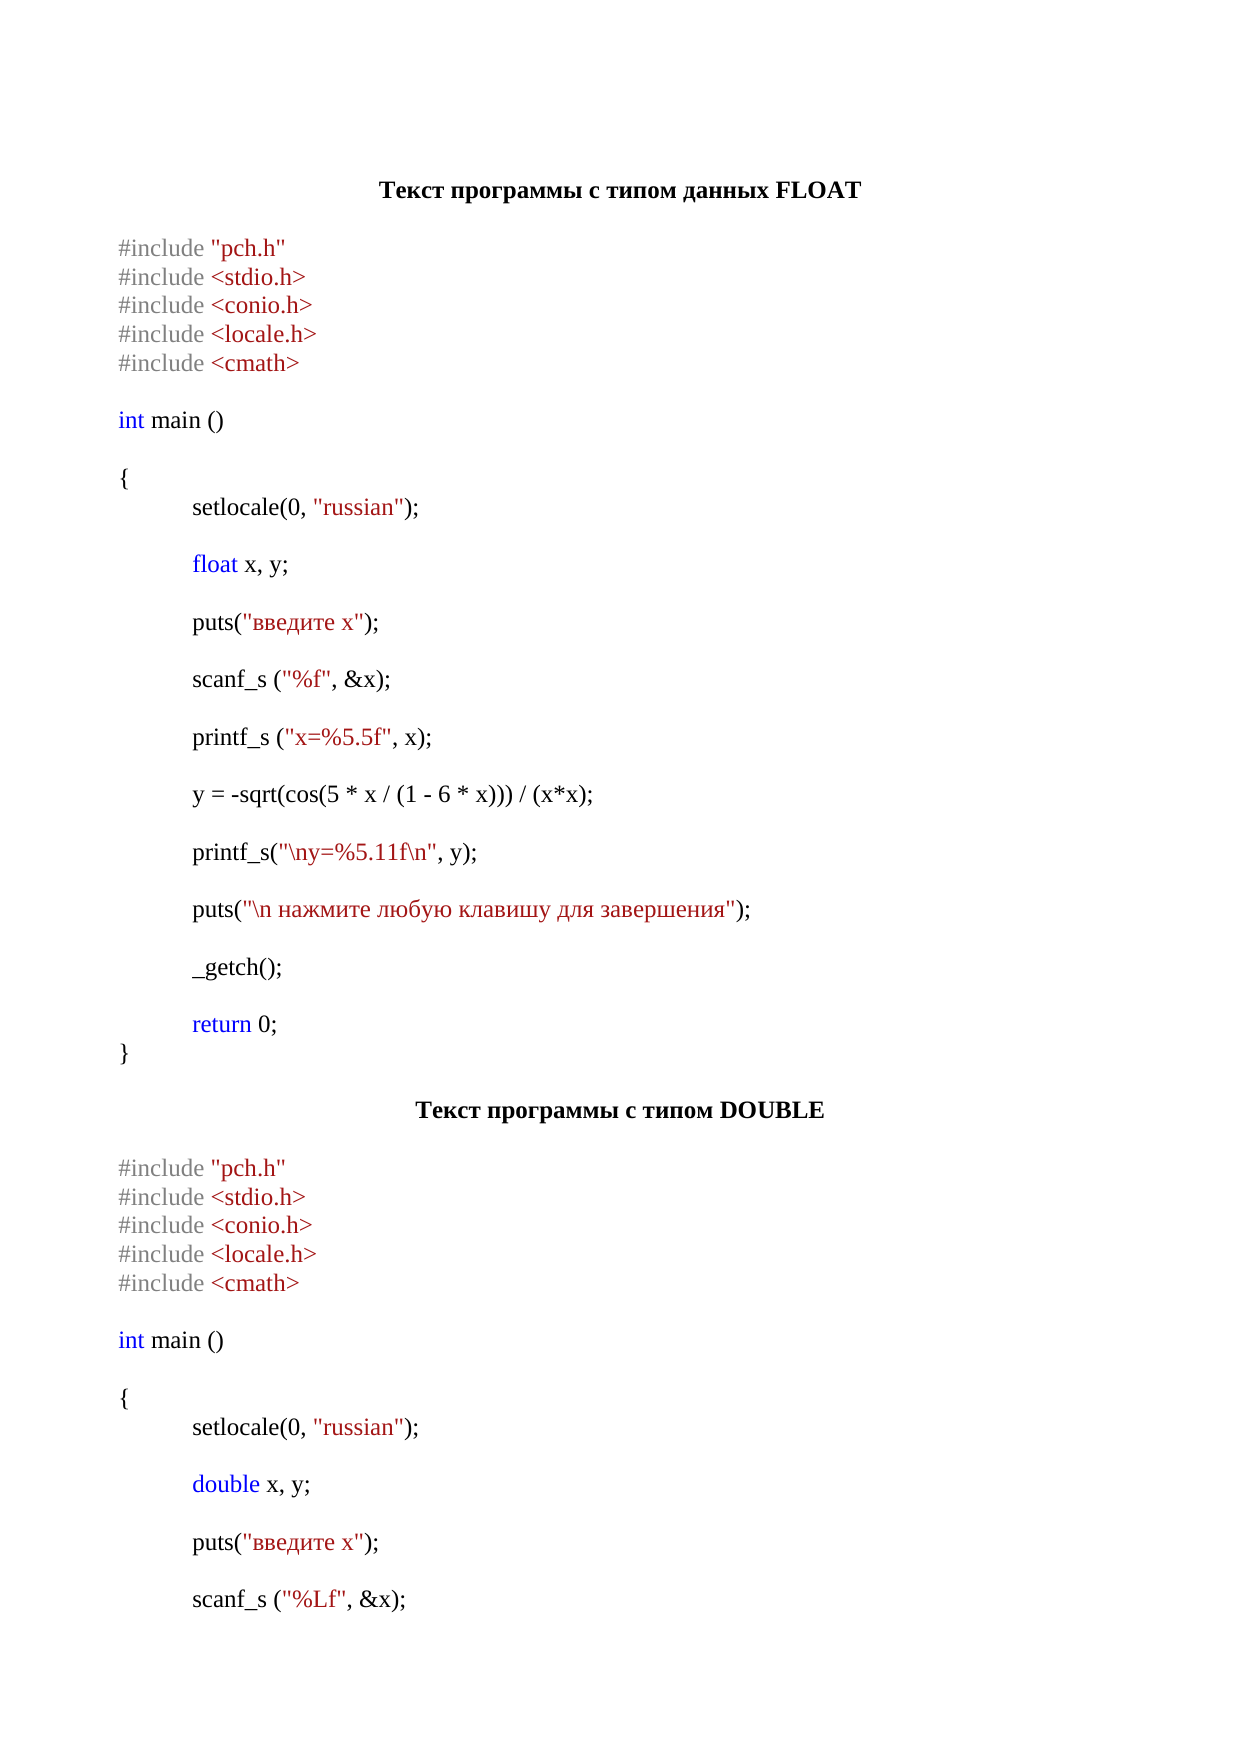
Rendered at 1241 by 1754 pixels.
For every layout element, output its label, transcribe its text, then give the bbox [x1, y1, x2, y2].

text puts("введите x"); [118, 607, 1122, 636]
text #include <locale.h> [118, 1239, 1122, 1268]
text { [118, 1383, 1122, 1412]
text setlocale(0, "russian"); [118, 492, 1122, 521]
text int main () [118, 406, 1122, 434]
text #include <stdio.h> [118, 262, 1122, 291]
text #include <cmath> [118, 1268, 1122, 1297]
text return 0; [118, 1009, 1122, 1038]
text #include <conio.h> [118, 1211, 1122, 1239]
text #include <locale.h> [118, 319, 1122, 348]
text scanf_s ("%Lf", &x); [118, 1584, 1122, 1613]
text { [118, 463, 1122, 492]
text Текст программы с типом данных FLOAT [118, 176, 1122, 204]
text double x, y; [118, 1469, 1122, 1498]
text #include <conio.h> [118, 291, 1122, 319]
text puts("введите x"); [118, 1527, 1122, 1556]
text puts("\n нажмите любую клавишу для завершения"); [118, 894, 1122, 923]
text _getch(); [118, 952, 1122, 981]
text printf_s("\ny=%5.11f\n", y); [118, 837, 1122, 866]
text printf_s ("x=%5.5f", x); [118, 722, 1122, 751]
text Текст программы с типом DOUBLE [118, 1096, 1122, 1124]
text } [118, 1038, 1122, 1067]
text #include <cmath> [118, 348, 1122, 377]
text #include "pch.h" [118, 1153, 1122, 1182]
text y = -sqrt(cos(5 * x / (1 - 6 * x))) / (x*x); [118, 779, 1122, 808]
text setlocale(0, "russian"); [118, 1412, 1122, 1441]
text float x, y; [118, 549, 1122, 578]
text #include "pch.h" [118, 233, 1122, 262]
text scanf_s ("%f", &x); [118, 664, 1122, 693]
text int main () [118, 1326, 1122, 1354]
text #include <stdio.h> [118, 1182, 1122, 1211]
